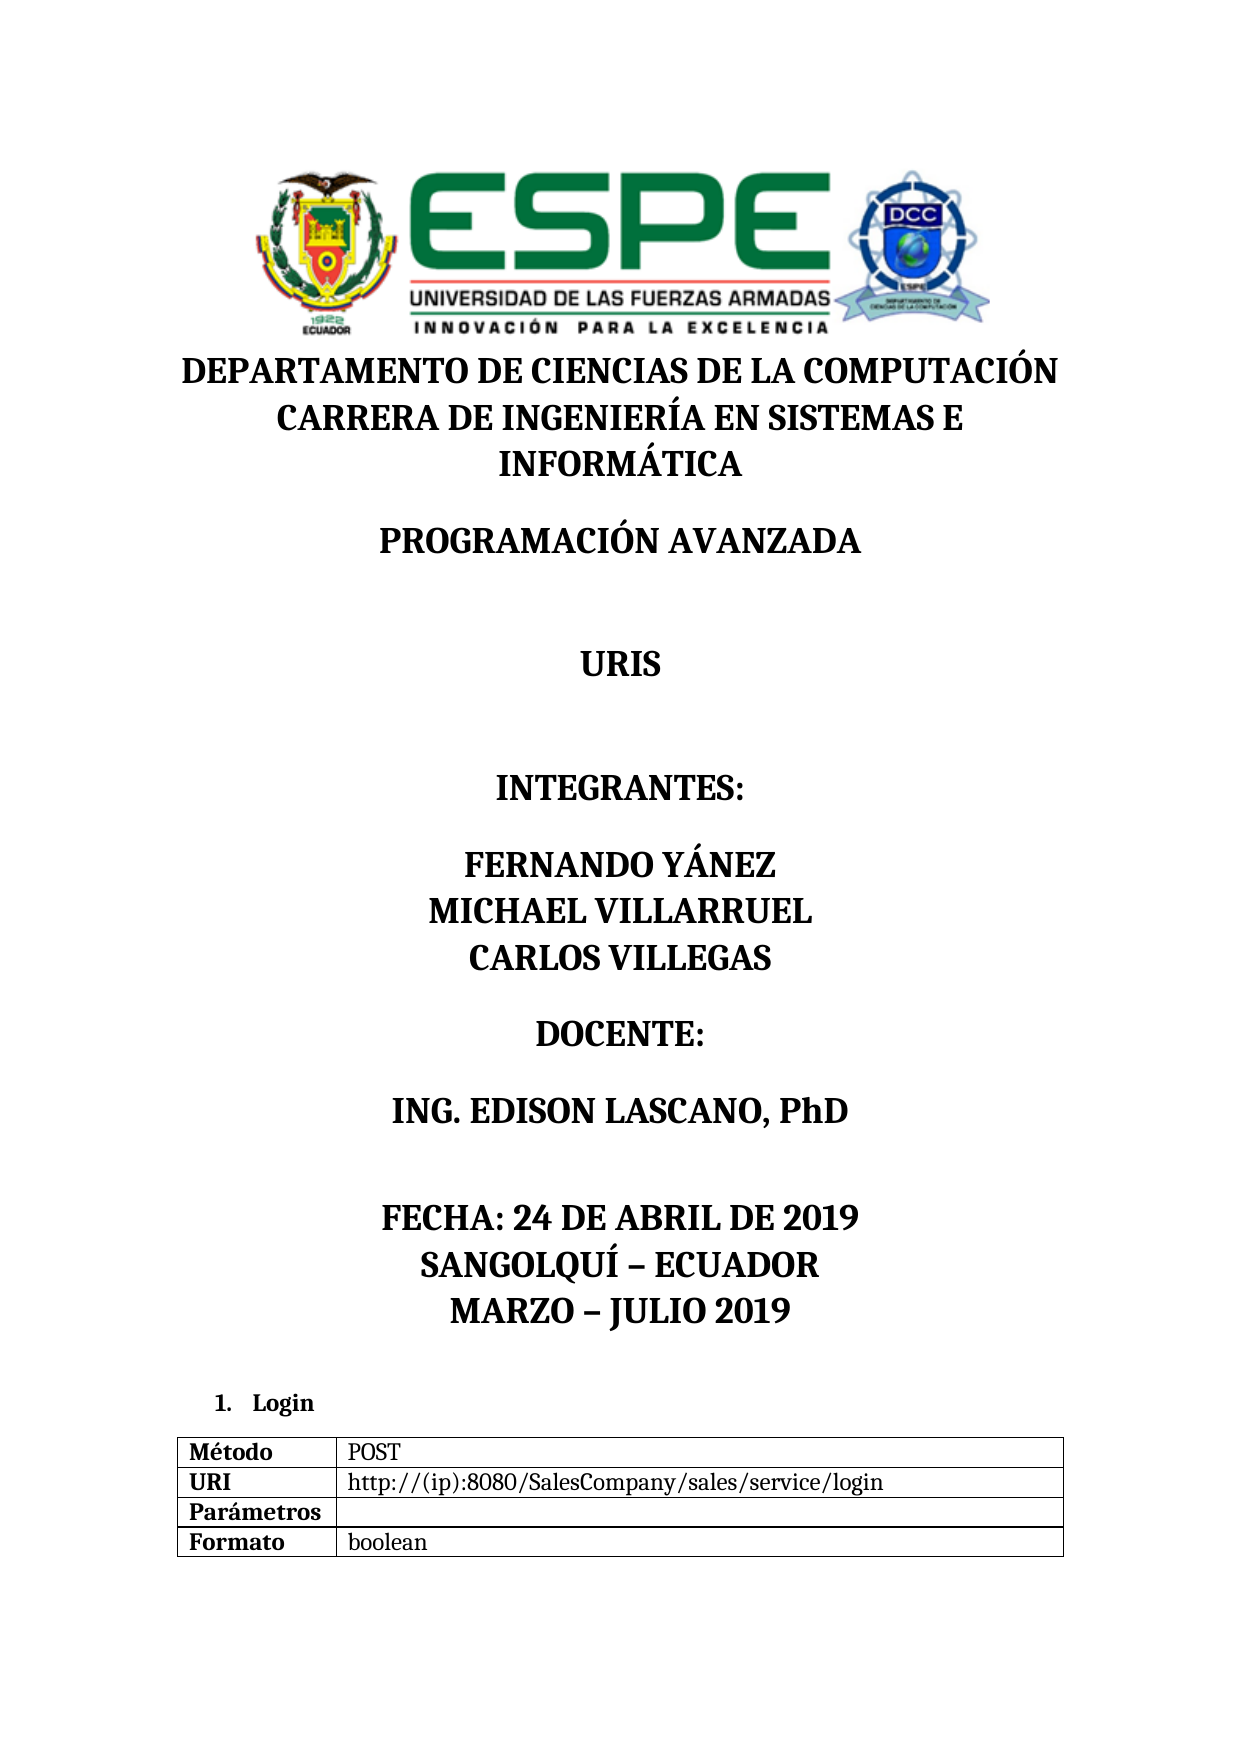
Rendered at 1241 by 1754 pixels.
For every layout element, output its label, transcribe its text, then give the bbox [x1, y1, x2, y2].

table_cell http://(ip):8080/SalesCompany/sales/service/login [337, 1468, 1063, 1497]
text ING. EDISON LASCANO, PhD [177, 1090, 1063, 1133]
text MICHAEL VILLARRUEL [177, 890, 1063, 933]
text INTEGRANTES: [177, 766, 1063, 809]
table_cell Parámetros [178, 1498, 336, 1526]
text SANGOLQUÍ – ECUADOR [177, 1243, 1063, 1287]
text CARLOS VILLEGAS [177, 936, 1063, 979]
text PROGRAMACIÓN AVANZADA [177, 520, 1063, 563]
text FERNANDO YÁNEZ [177, 843, 1063, 886]
picture [250, 147, 990, 348]
table_cell boolean [337, 1528, 1063, 1556]
table_cell [337, 1498, 1063, 1526]
table_cell Formato [178, 1528, 336, 1556]
list Login [215, 1389, 1063, 1418]
text DOCENTE: [177, 1013, 1063, 1056]
table_header POST [337, 1438, 1063, 1467]
text URIS [177, 643, 1063, 686]
text MARZO – JULIO 2019 [177, 1290, 1063, 1333]
text CARRERA DE INGENIERÍA EN SISTEMAS E INFORMÁTICA [177, 396, 1063, 486]
table_cell URI [178, 1468, 336, 1497]
text FECHA: 24 DE ABRIL DE 2019 [177, 1197, 1063, 1240]
text DEPARTAMENTO DE CIENCIAS DE LA COMPUTACIÓN [177, 350, 1063, 393]
table_header Método [178, 1438, 336, 1467]
